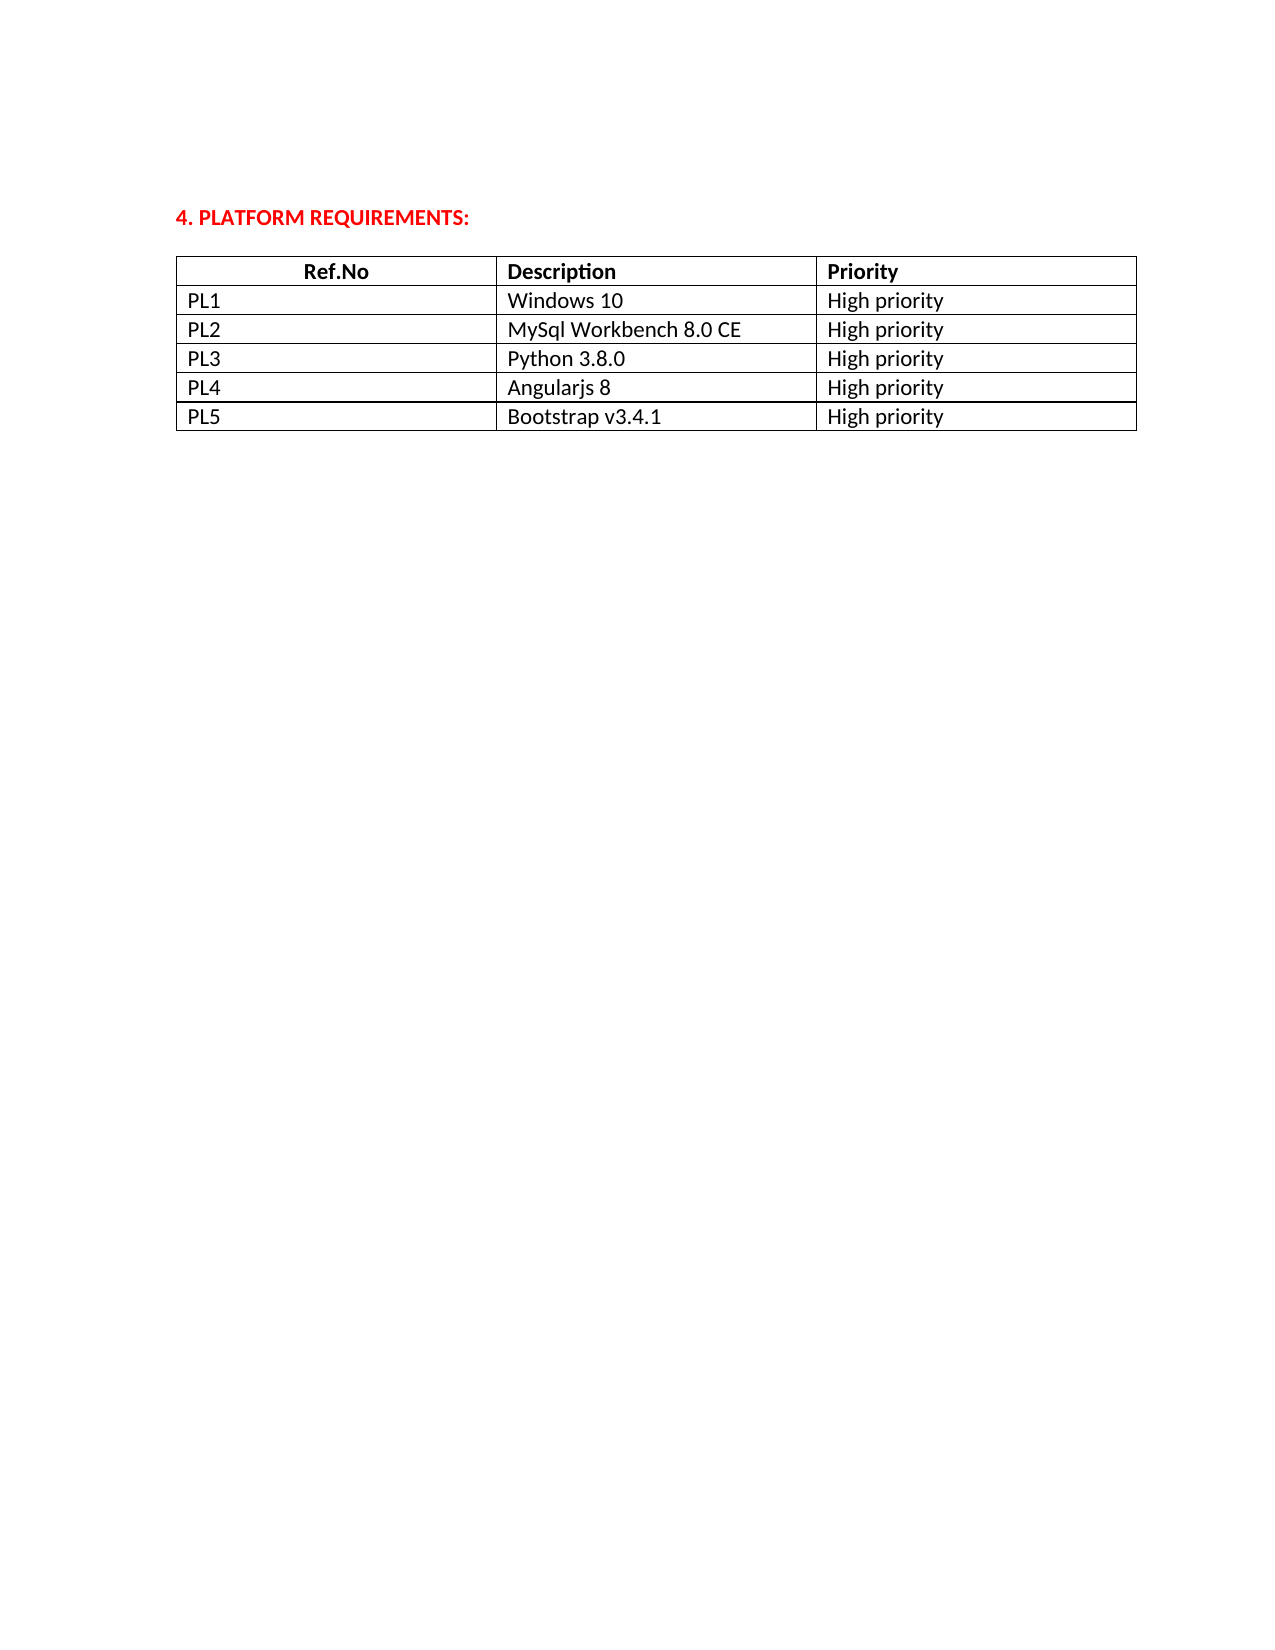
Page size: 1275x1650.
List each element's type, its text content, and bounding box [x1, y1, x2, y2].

text 4. PLATFORM REQUIREMENTS: [150, 203, 1125, 231]
table_cell High priority [817, 373, 1136, 401]
table_cell Angularjs 8 [497, 373, 816, 401]
table_cell PL5 [177, 403, 496, 430]
table_header Ref.No [177, 257, 496, 285]
table_cell Windows 10 [497, 286, 816, 314]
table_cell PL4 [177, 373, 496, 401]
table_cell High priority [817, 344, 1136, 372]
table_cell High priority [817, 403, 1136, 430]
table_header Priority [817, 257, 1136, 285]
table_cell MySql Workbench 8.0 CE [497, 315, 816, 343]
table_cell PL3 [177, 344, 496, 372]
table_cell PL2 [177, 315, 496, 343]
table_cell Python 3.8.0 [497, 344, 816, 372]
table_cell High priority [817, 286, 1136, 314]
table_header Description [497, 257, 816, 285]
table_cell Bootstrap v3.4.1 [497, 403, 816, 430]
table_cell PL1 [177, 286, 496, 314]
table_cell High priority [817, 315, 1136, 343]
